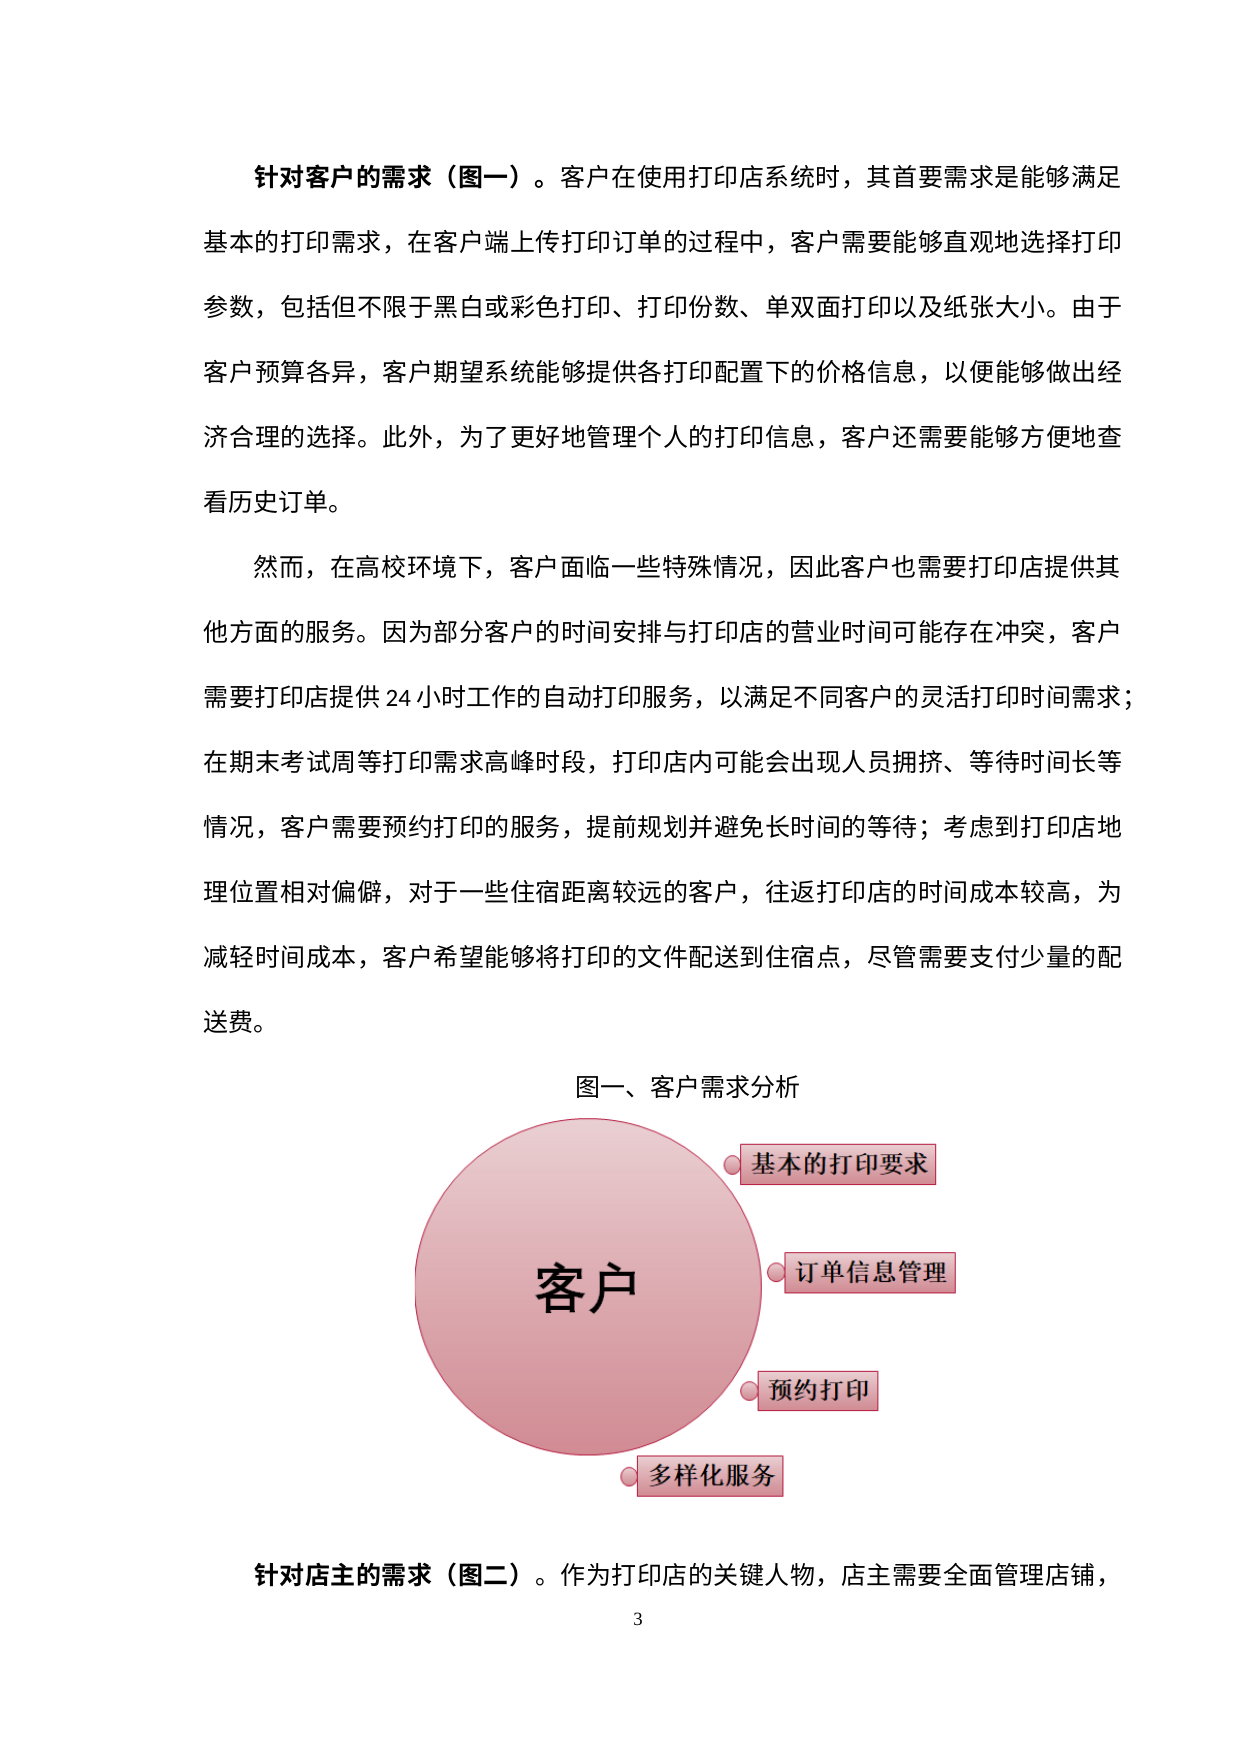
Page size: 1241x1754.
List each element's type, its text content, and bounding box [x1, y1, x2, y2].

picture [414, 1118, 962, 1504]
text 图一、客户需求分析 [204, 1053, 1122, 1118]
text 然而，在高校环境下，客户面临一些特殊情况，因此客户也需要打印店提供其他方面的服务。因为部分客户的时间安排与打印店的营业时间可能存在冲突，客户需要打印店提供24小时工作的自动打印服务，以满足不同客户的灵活打印时间需求；在期末考试周等打印需求高峰时段，打印店内可能会出现人员拥挤、等待时间长等情况，客户需要预约打印的服务，提前规划并避免长时间的等待；考虑到打印店地理位置相对偏僻，对于一些住宿距离较远的客户，往返打印店的时间成本较高，为减轻时间成本，客户希望能够将打印的文件配送到住宿点，尽管需要支付少量的配送费。 [204, 533, 1122, 1053]
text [204, 1541, 1122, 1606]
text 针对客户的需求（图一）。客户在使用打印店系统时，其首要需求是能够满足基本的打印需求，在客户端上传打印订单的过程中，客户需要能够直观地选择打印参数，包括但不限于黑白或彩色打印、打印份数、单双面打印以及纸张大小。由于客户预算各异，客户期望系统能够提供各打印配置下的价格信息，以便能够做出经济合理的选择。此外，为了更好地管理个人的打印信息，客户还需要能够方便地查看历史订单。 [204, 143, 1122, 533]
